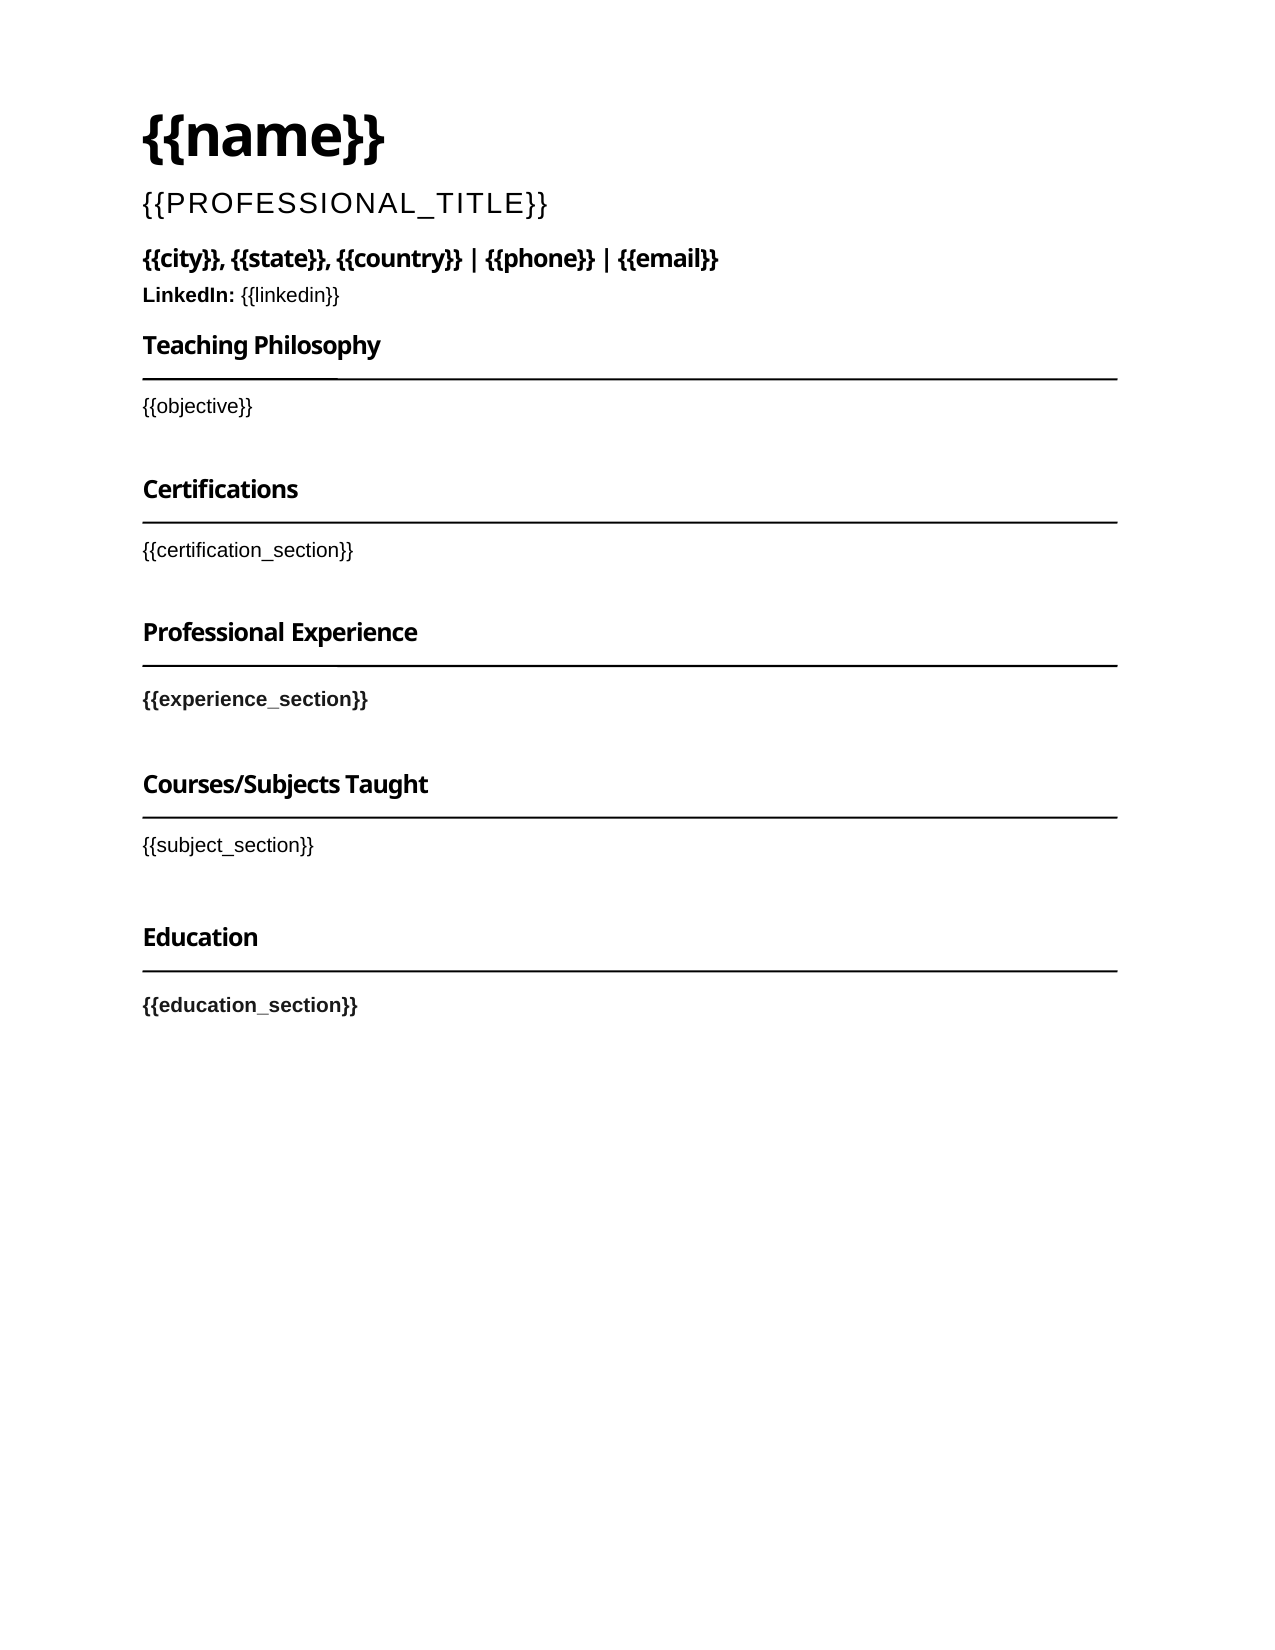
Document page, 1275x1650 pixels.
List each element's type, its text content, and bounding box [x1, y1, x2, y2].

subtitle Teaching Philosophy [142, 328, 1117, 362]
subtitle Certifications [142, 471, 1117, 505]
subtitle {{experience_section}} [142, 687, 1117, 711]
title {{name}} [142, 94, 1117, 174]
list {{certification_section}} [142, 538, 1117, 562]
list {{objective}} [142, 394, 1117, 418]
subtitle Courses/Subjects Taught [142, 766, 1117, 800]
subtitle Professional [142, 615, 1117, 649]
subtitle {{city}}, {{state}}, {{country}} | {{phone}} | {{email}} [142, 241, 1117, 275]
subtitle {{professional_title}} [142, 186, 1117, 220]
subtitle {{education_section}} [142, 993, 1117, 1017]
list {{subject_section}} [142, 833, 1117, 857]
text LinkedIn: {{linkedin}} [142, 283, 1117, 307]
